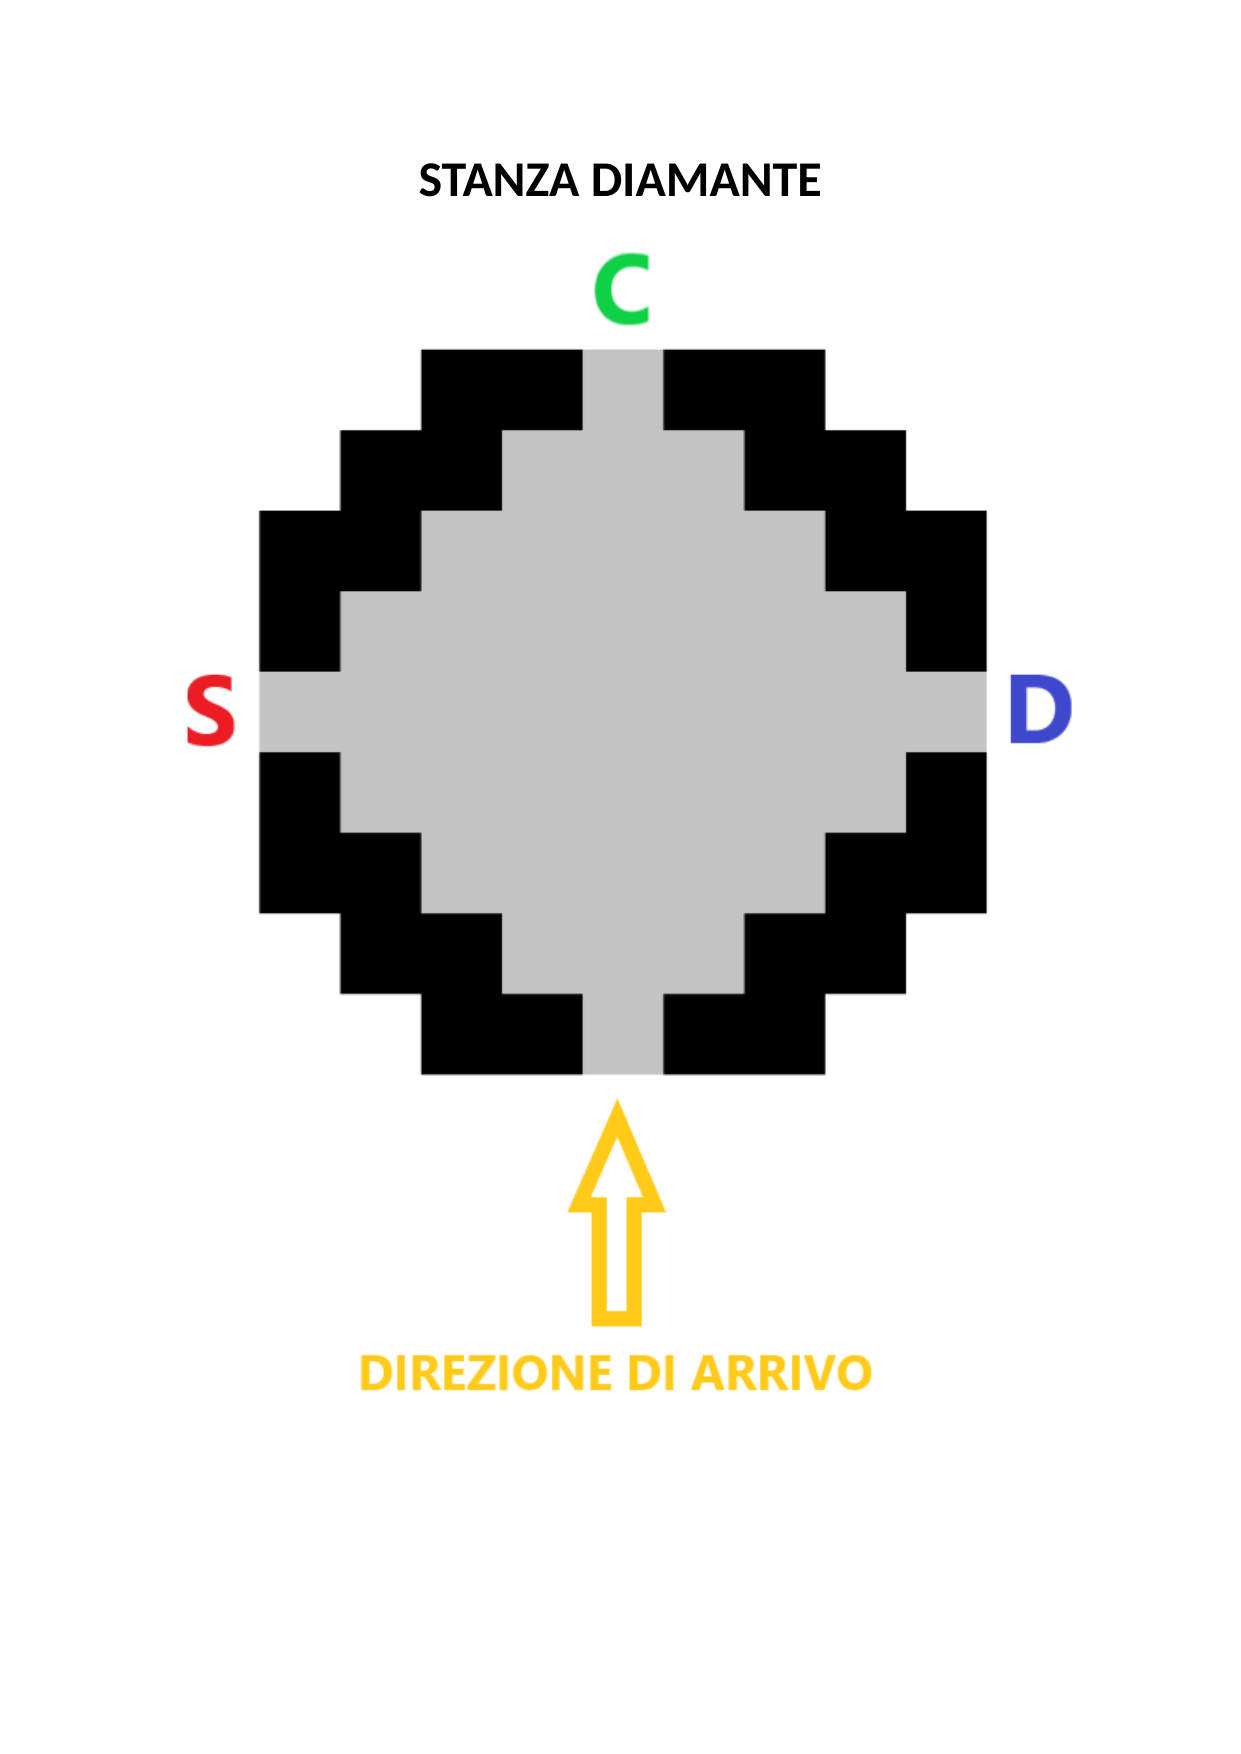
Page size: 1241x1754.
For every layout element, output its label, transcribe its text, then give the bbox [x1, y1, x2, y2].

text STANZA DIAMANTE [118, 148, 1122, 209]
picture [118, 230, 1122, 1445]
